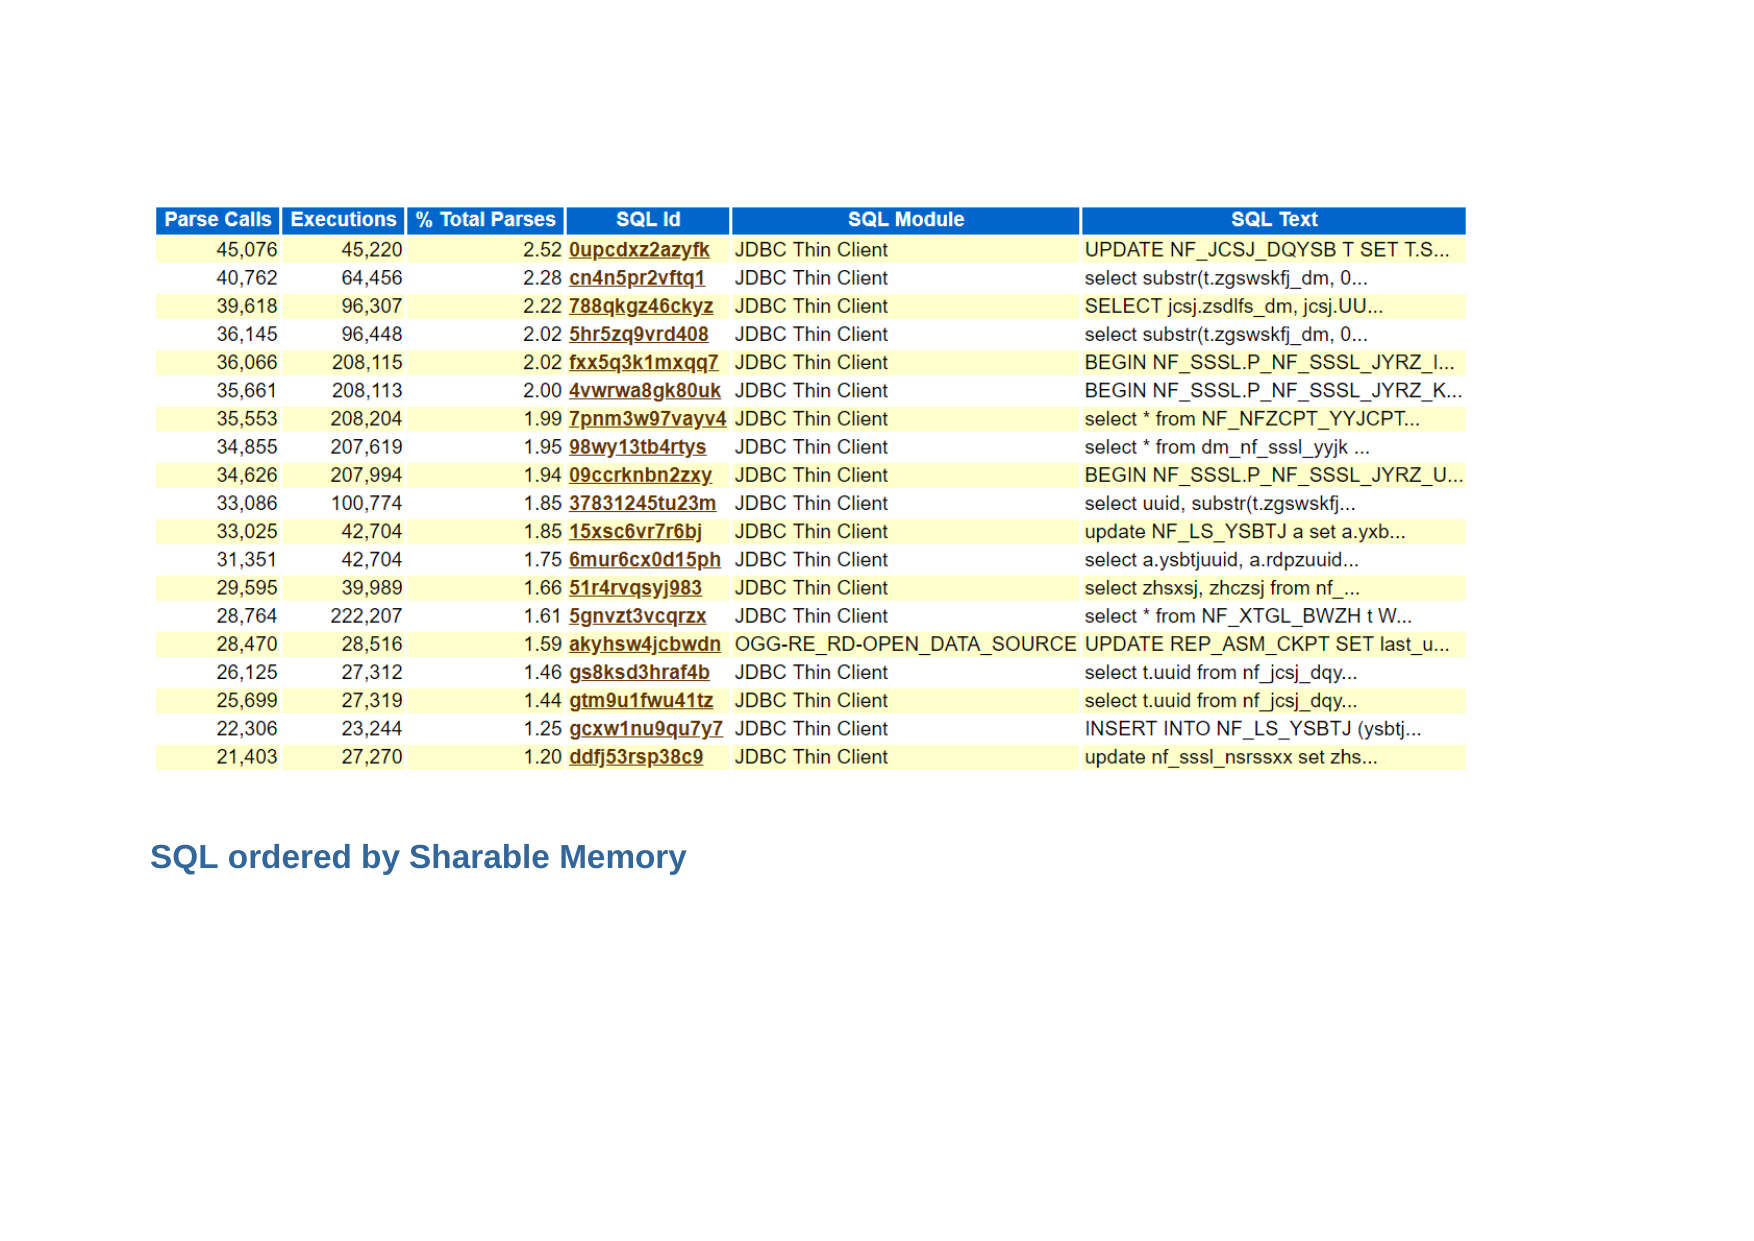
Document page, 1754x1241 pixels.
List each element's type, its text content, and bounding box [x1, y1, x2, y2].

picture [150, 197, 1472, 774]
subtitle SQL ordered by Sharable Memory [150, 823, 1604, 888]
